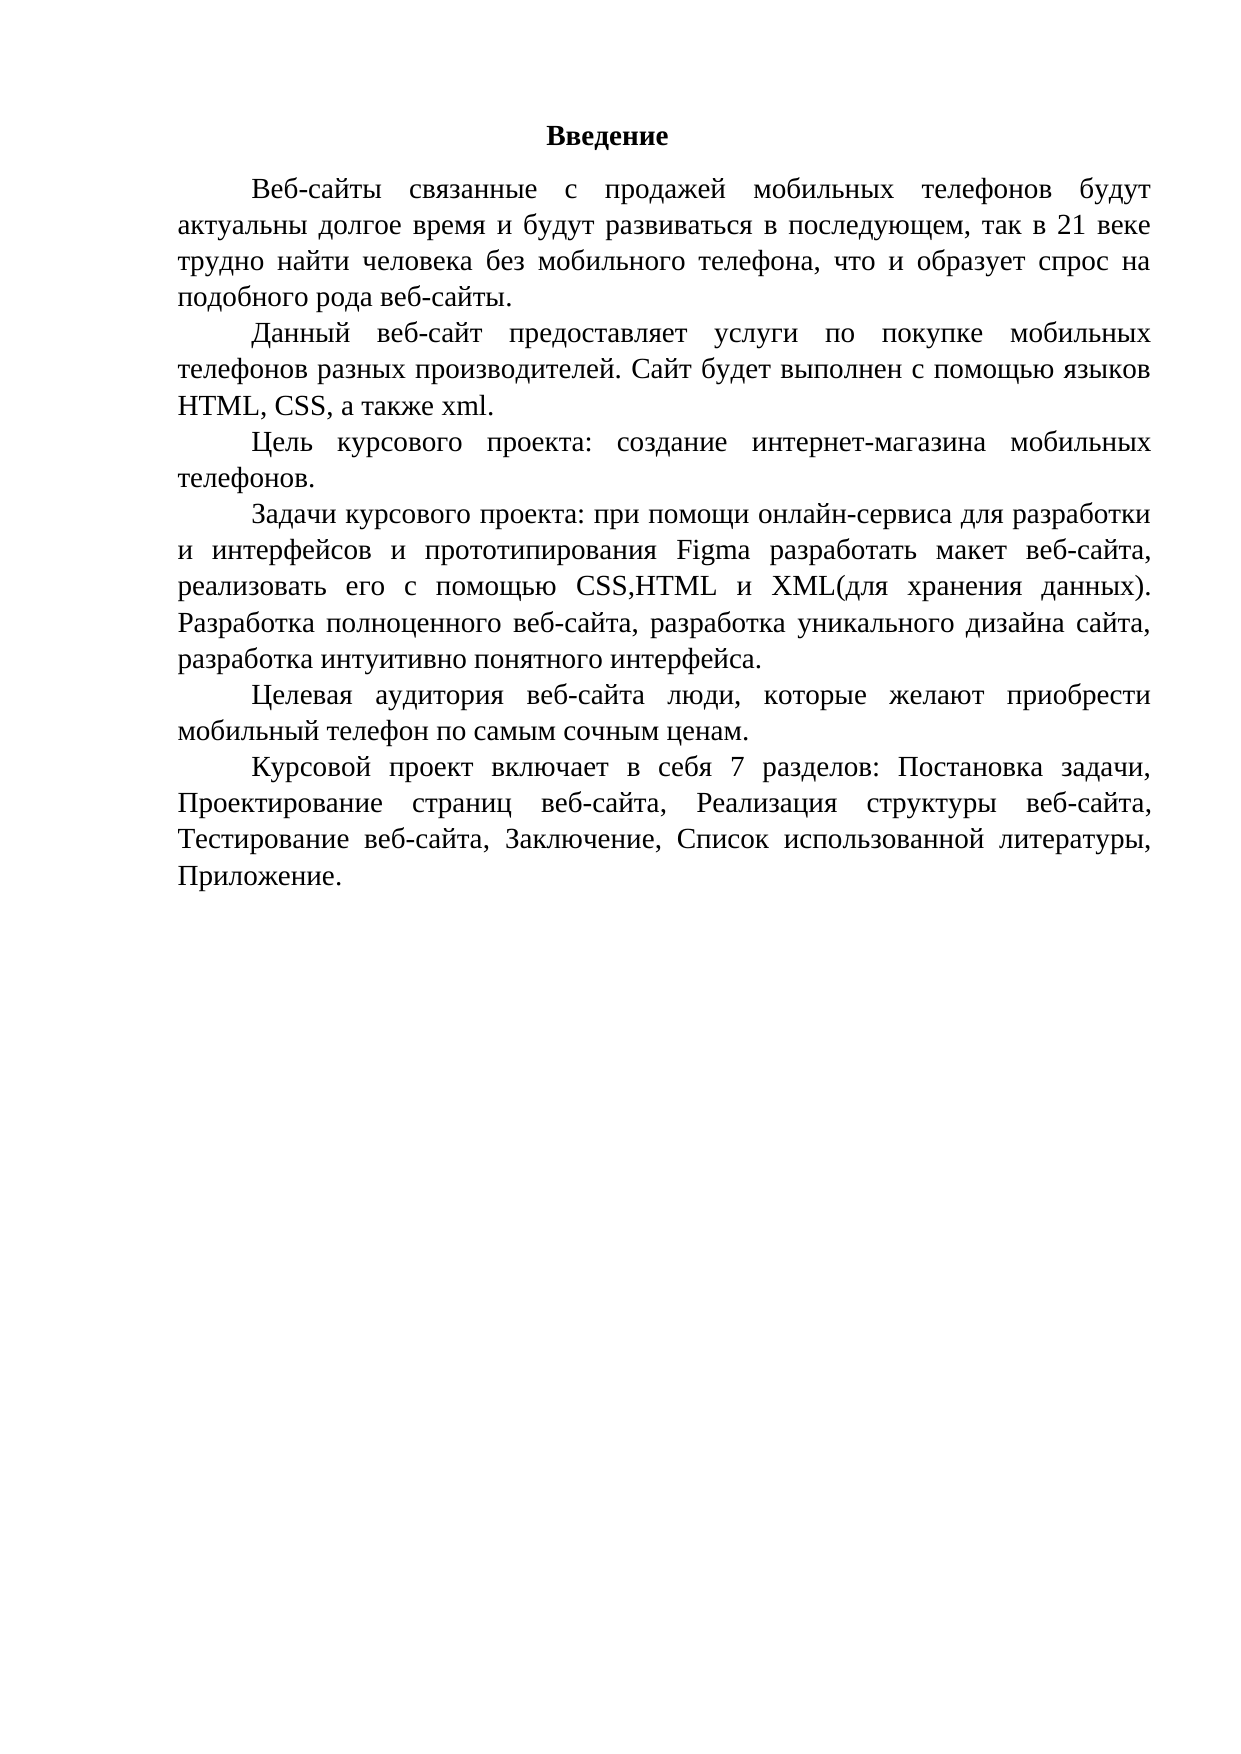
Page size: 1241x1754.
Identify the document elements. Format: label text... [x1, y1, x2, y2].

text Веб-сайты связанные с продажей мобильных телефонов будут актуальны долгое время и будут развиваться в последующем, так в 21 веке трудно найти человека без мобильного телефона, что и образует спрос на подобного рода веб-сайты. [177, 171, 1152, 313]
text Данный веб-сайт предоставляет услуги по покупке мобильных телефонов разных производителей. Сайт будет выполнен с помощью языков HTML, CSS, а также xml. [177, 316, 1152, 421]
text Цель курсового проекта: создание интернет-магазина мобильных телефонов. [177, 424, 1152, 494]
text Задачи курсового проекта: при помощи онлайн-сервиса для разработки и интерфейсов и прототипирования Figma разработать макет веб-сайта, реализовать его с помощью CSS,HTML и XML(для хранения данных). Разработка полноценного веб-сайта, разработка уникального дизайна сайта, разработка интуитивно понятного интерфейса. [177, 496, 1152, 674]
text Введение [177, 118, 1152, 152]
text Курсовой проект включает в себя 7 разделов: Постановка задачи, Проектирование страниц веб-сайта, Реализация структуры веб-сайта, Тестирование веб-сайта, Заключение, Список использованной литературы, Приложение. [177, 749, 1152, 891]
text Целевая аудитория веб-сайта люди, которые желают приобрести мобильный телефон по самым сочным ценам. [177, 677, 1152, 747]
